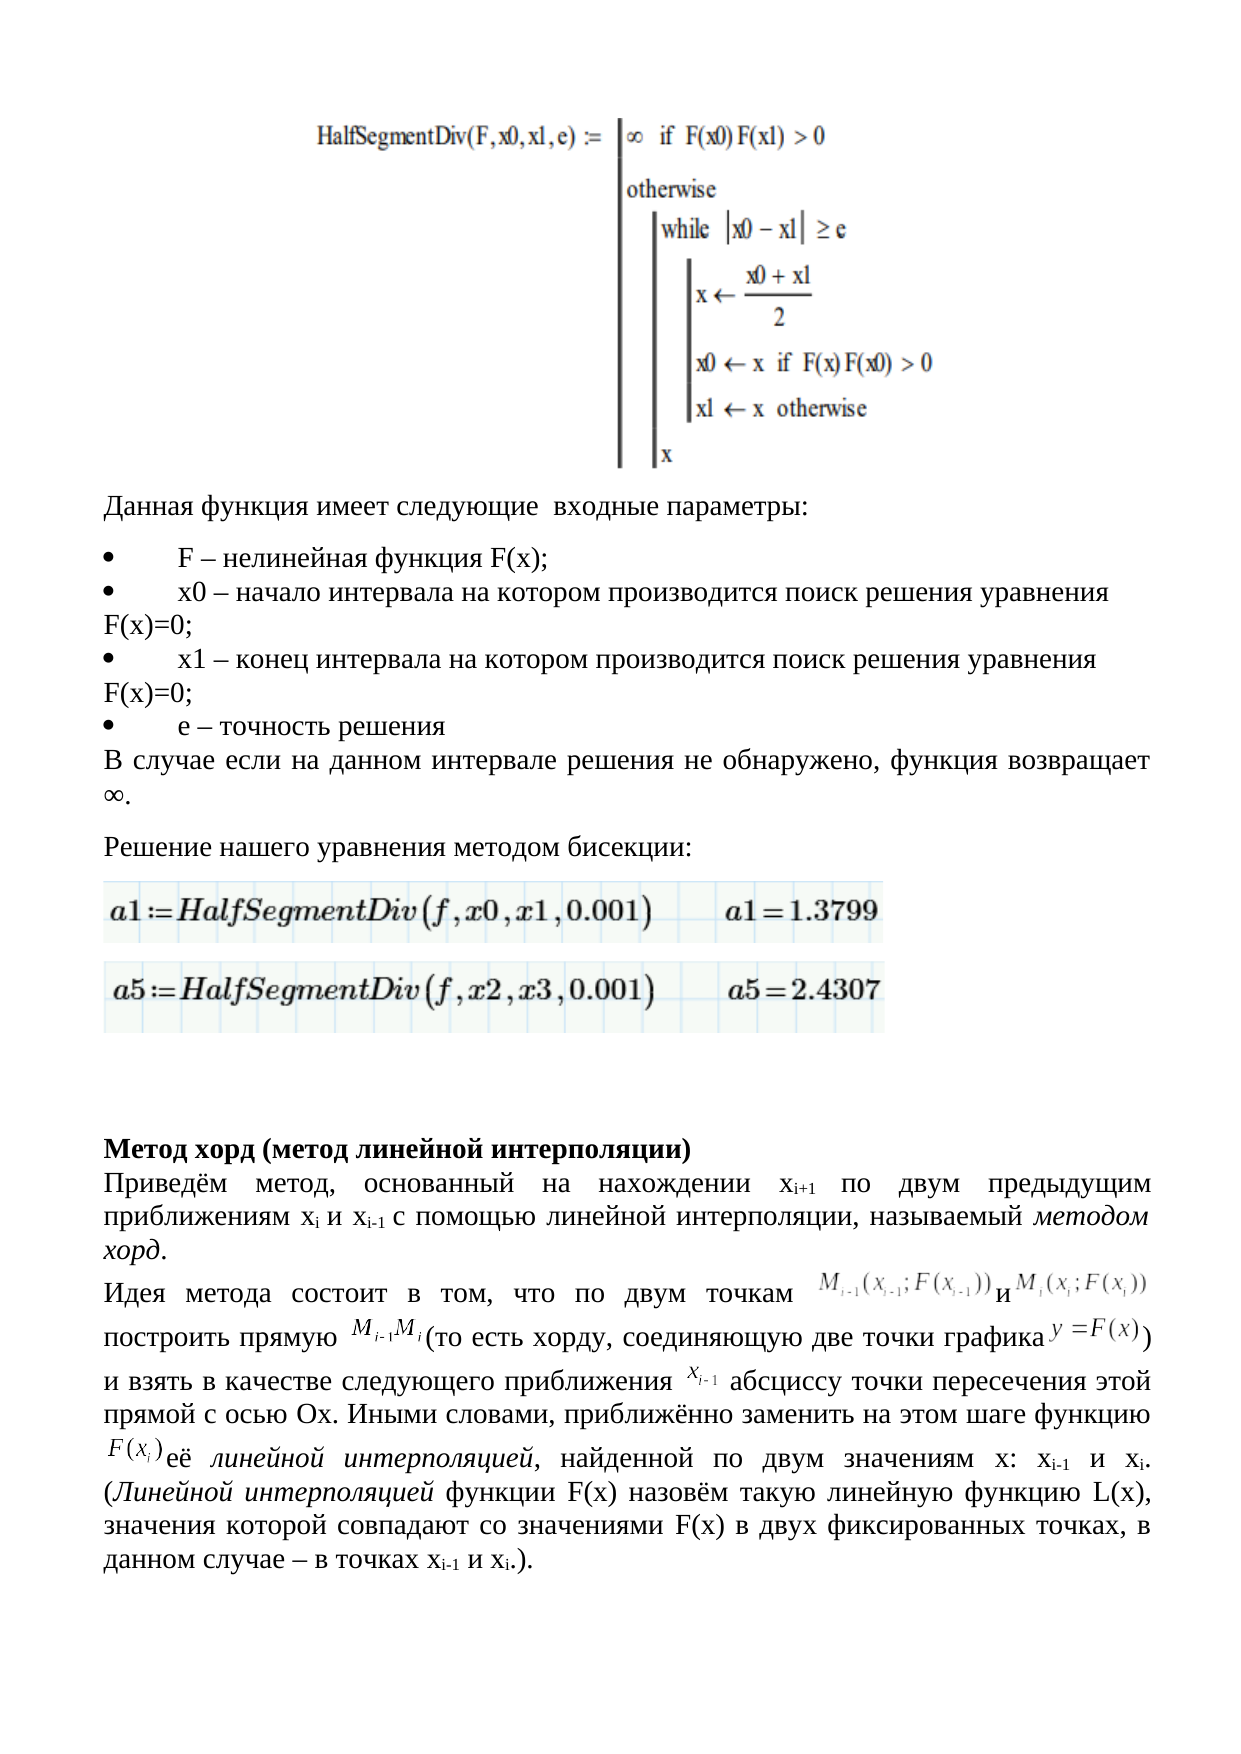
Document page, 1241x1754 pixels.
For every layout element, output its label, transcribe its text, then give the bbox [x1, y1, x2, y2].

picture [103, 881, 884, 943]
list e – точность решения [103, 708, 1152, 742]
text В случае если на данном интервале решения не обнаружено, функция возвращает ∞. [103, 742, 1152, 811]
picture [103, 961, 885, 1033]
list F – нелинейная функция F(x); [103, 540, 1152, 574]
text Идея метода состоит в том, что по двум точкам и построить прямую (то есть хорду, соединяющую две точки графика) и взять в качестве следующего приближения абсциссу точки пересечения этой прямой с осью Ox. Иными словами, приближённо заменить на этом шаге функцию её линейной интерполяцией, найденной по двум значениям x: xi-1 и xi. (Линейной интерполяцией функции F(x) назовём такую линейную функцию L(x), значения которой совпадают со значениями F(x) в двух фиксированных точках, в данном случае – в точках xi-1 и xi.). [103, 1265, 1152, 1574]
subtitle Метод хорд (метод линейной интерполяции) [103, 1131, 1152, 1165]
text Данная функция имеет следующие входные параметры: [103, 488, 1152, 522]
text Приведём метод, основанный на нахождении xi+1 по двум предыдущим приближениям xi и xi-1 с помощью линейной интерполяции, называемый методом хорд. [103, 1165, 1152, 1265]
list x1 – конец интервала на котором производится поиск решения уравнения F(x)=0; [103, 641, 1152, 708]
text Решение нашего уравнения методом бисекции: [103, 829, 1152, 863]
list x0 – начало интервала на котором производится поиск решения уравнения F(x)=0; [103, 574, 1152, 641]
picture [313, 118, 942, 470]
